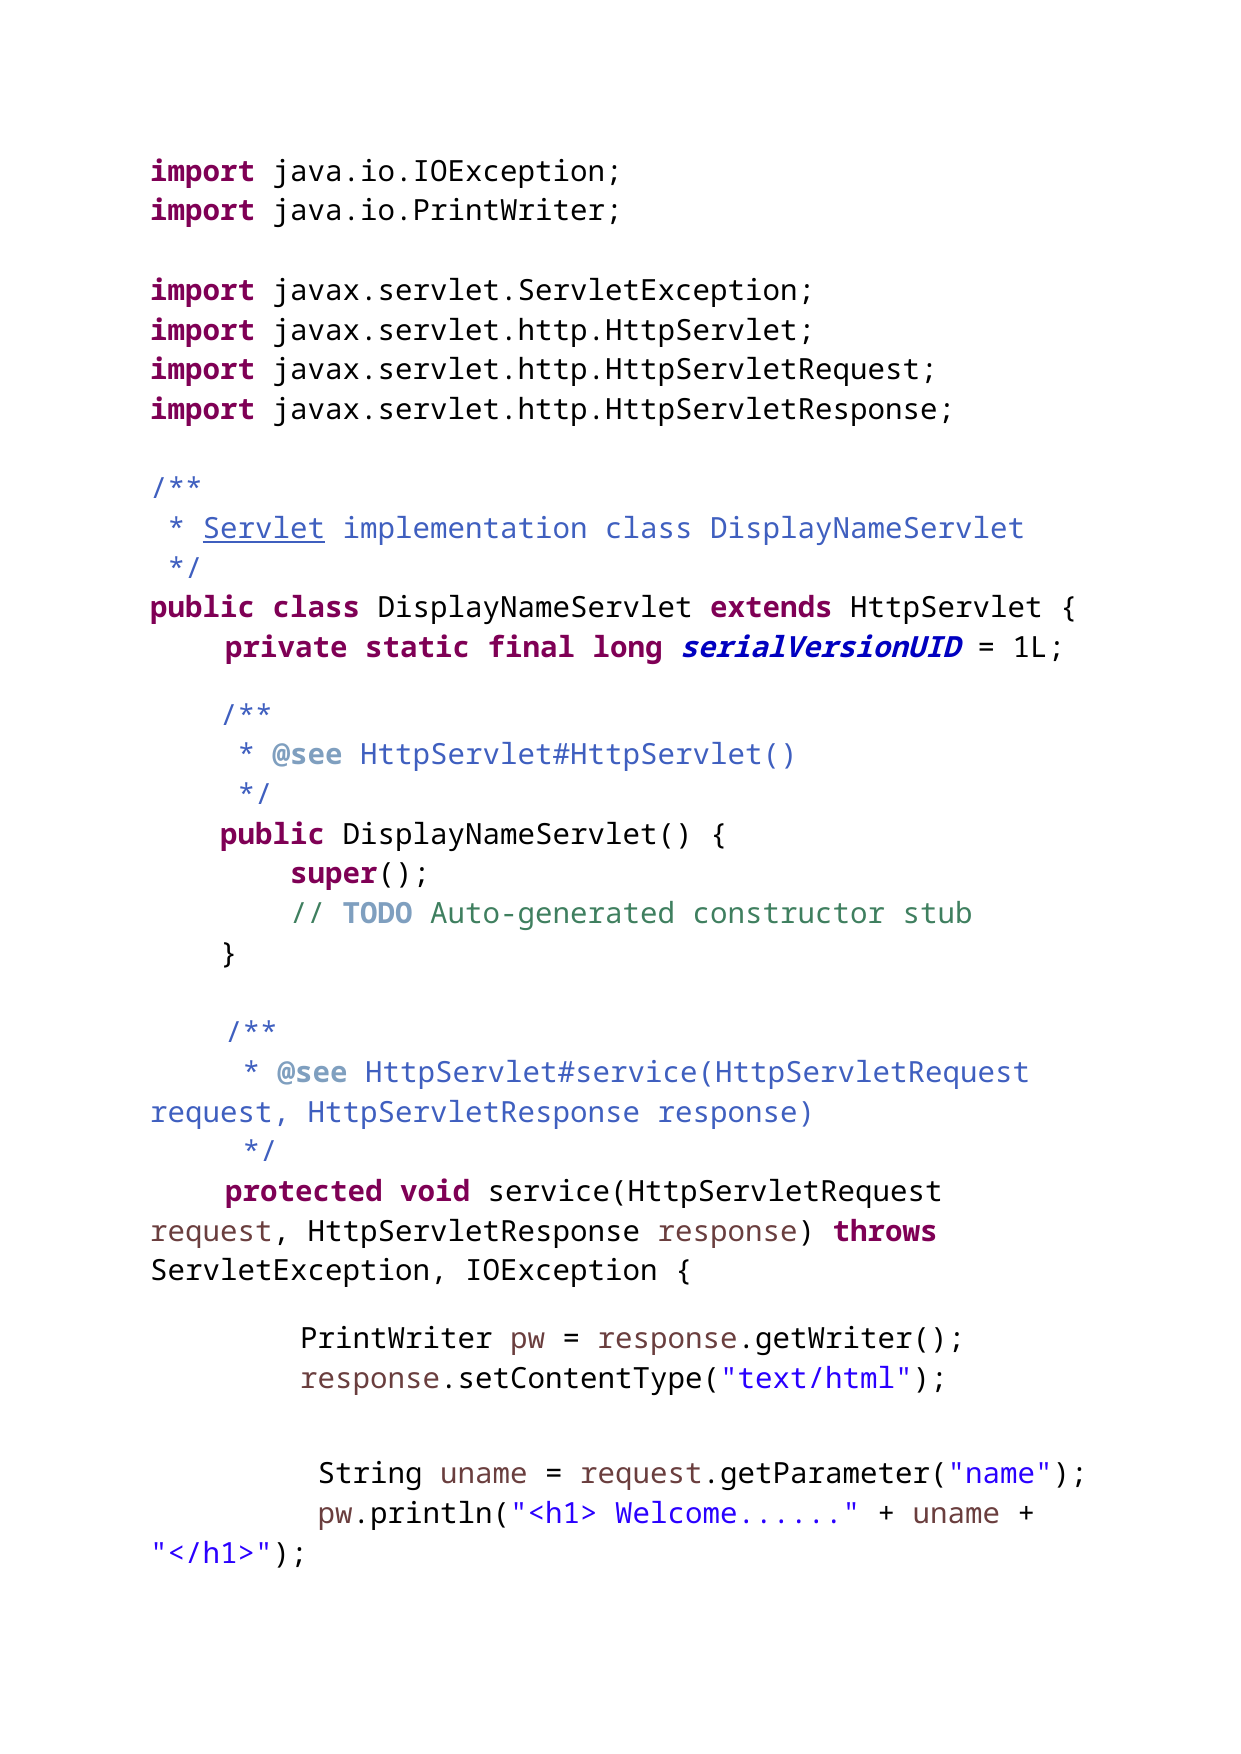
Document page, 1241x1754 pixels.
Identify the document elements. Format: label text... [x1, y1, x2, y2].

text /** [150, 467, 1090, 507]
text } [150, 932, 1090, 972]
text import java.io.PrintWriter; [150, 190, 1090, 229]
text pw.println("<h1> Welcome......" + uname + "</h1>"); [150, 1492, 1090, 1572]
text private static final long serialVersionUID = 1L; [150, 626, 1090, 666]
text */ [150, 547, 1090, 587]
text public class DisplayNameServlet extends HttpServlet { [150, 587, 1090, 626]
text import javax.servlet.ServletException; [150, 269, 1090, 309]
text super(); [150, 853, 1090, 892]
text * @see HttpServlet#HttpServlet() [150, 734, 1090, 773]
text protected void service(HttpServletRequest request, HttpServletResponse response) throws ServletException, IOException { [150, 1170, 1090, 1289]
text import javax.servlet.http.HttpServletResponse; [150, 388, 1090, 428]
text // TODO Auto-generated constructor stub [150, 892, 1090, 932]
text import java.io.IOException; [150, 150, 1090, 190]
text /** [150, 694, 1090, 734]
text import javax.servlet.http.HttpServletRequest; [150, 348, 1090, 388]
text */ [150, 1131, 1090, 1170]
text String uname = request.getParameter("name"); [150, 1453, 1090, 1492]
text /** [150, 1011, 1090, 1051]
text * Servlet implementation class DisplayNameServlet [150, 507, 1090, 547]
text response.setContentType("text/html"); [150, 1357, 1090, 1397]
text PrintWriter pw = response.getWriter(); [150, 1317, 1090, 1357]
text public DisplayNameServlet() { [150, 813, 1090, 853]
text import javax.servlet.http.HttpServlet; [150, 309, 1090, 348]
text * @see HttpServlet#service(HttpServletRequest request, HttpServletResponse response) [150, 1051, 1090, 1131]
text */ [150, 773, 1090, 813]
